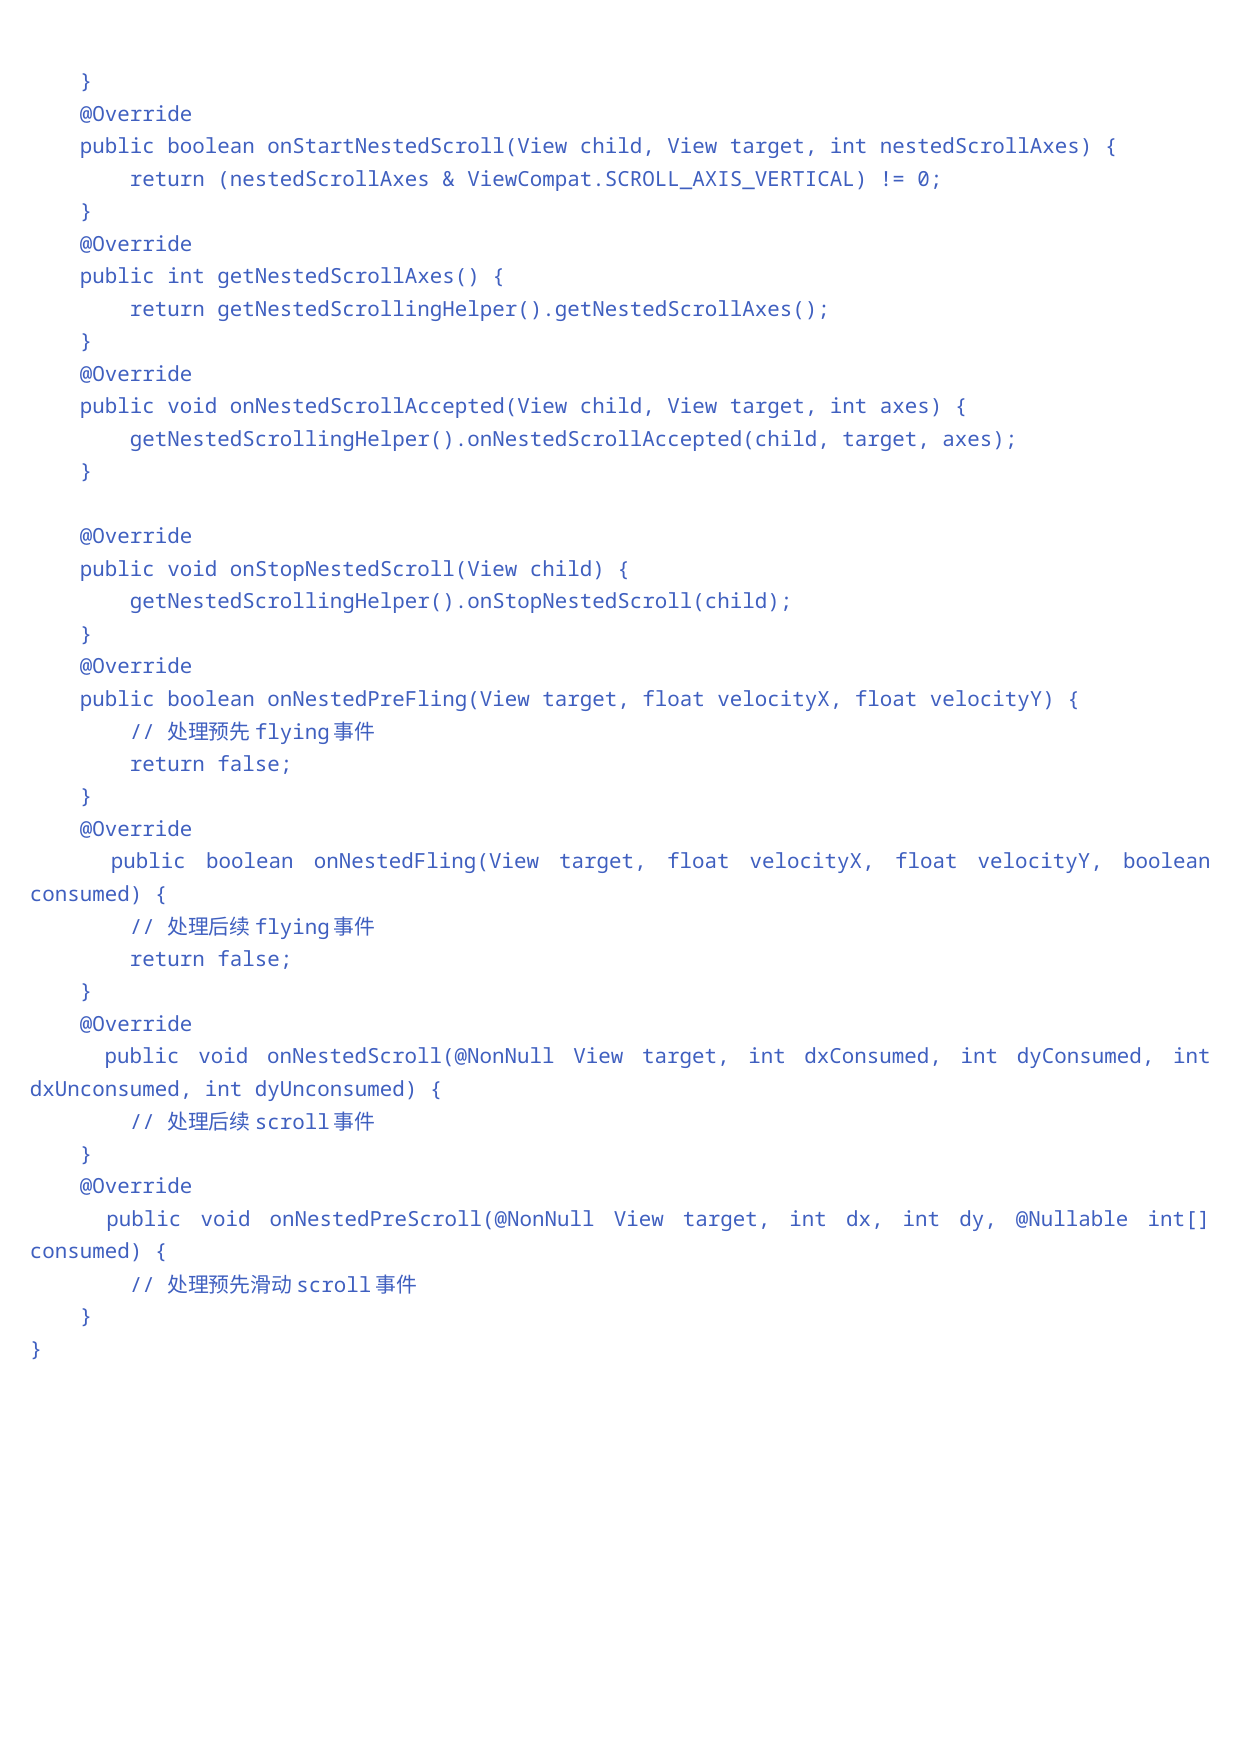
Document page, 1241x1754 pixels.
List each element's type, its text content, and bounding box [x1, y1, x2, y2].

text } [29, 779, 1211, 812]
text public void onStopNestedScroll(View child) { [29, 552, 1211, 584]
text @Override [29, 227, 1211, 259]
text } [29, 454, 1211, 487]
text return false; [29, 747, 1211, 779]
text } [29, 1332, 1211, 1364]
text @Override [29, 357, 1211, 389]
text getNestedScrollingHelper().onStopNestedScroll(child); [29, 584, 1211, 617]
text public void onNestedScrollAccepted(View child, View target, int axes) { [29, 389, 1211, 422]
text public void onNestedScroll(@NonNull View target, int dxConsumed, int dyConsumed, int dxUnconsumed, int dyUnconsumed) { [29, 1039, 1211, 1104]
text @Override [29, 1169, 1211, 1202]
text return (nestedScrollAxes & ViewCompat.SCROLL_AXIS_VERTICAL) != 0; [29, 162, 1211, 194]
text return getNestedScrollingHelper().getNestedScrollAxes(); [29, 292, 1211, 324]
text @Override [29, 1007, 1211, 1039]
text // 处理后续scroll事件 [29, 1104, 1211, 1137]
text } [29, 324, 1211, 357]
text } [29, 617, 1211, 649]
text } [29, 194, 1211, 227]
text } [29, 974, 1211, 1007]
text // 处理预先flying事件 [29, 714, 1211, 747]
text // 处理预先滑动scroll事件 [29, 1267, 1211, 1299]
text public boolean onNestedPreFling(View target, float velocityX, float velocityY) { [29, 682, 1211, 714]
text public void onNestedPreScroll(@NonNull View target, int dx, int dy, @Nullable int[] consumed) { [29, 1202, 1211, 1267]
text @Override [29, 812, 1211, 844]
text public int getNestedScrollAxes() { [29, 259, 1211, 292]
text public boolean onNestedFling(View target, float velocityX, float velocityY, boolean consumed) { [29, 844, 1211, 909]
text return false; [29, 942, 1211, 974]
text } [29, 64, 1211, 97]
text public boolean onStartNestedScroll(View child, View target, int nestedScrollAxes) { [29, 129, 1211, 162]
text } [29, 1299, 1211, 1332]
text @Override [29, 649, 1211, 682]
text getNestedScrollingHelper().onNestedScrollAccepted(child, target, axes); [29, 422, 1211, 454]
text } [29, 1137, 1211, 1169]
text @Override [29, 97, 1211, 129]
text @Override [29, 519, 1211, 552]
text // 处理后续flying事件 [29, 909, 1211, 942]
